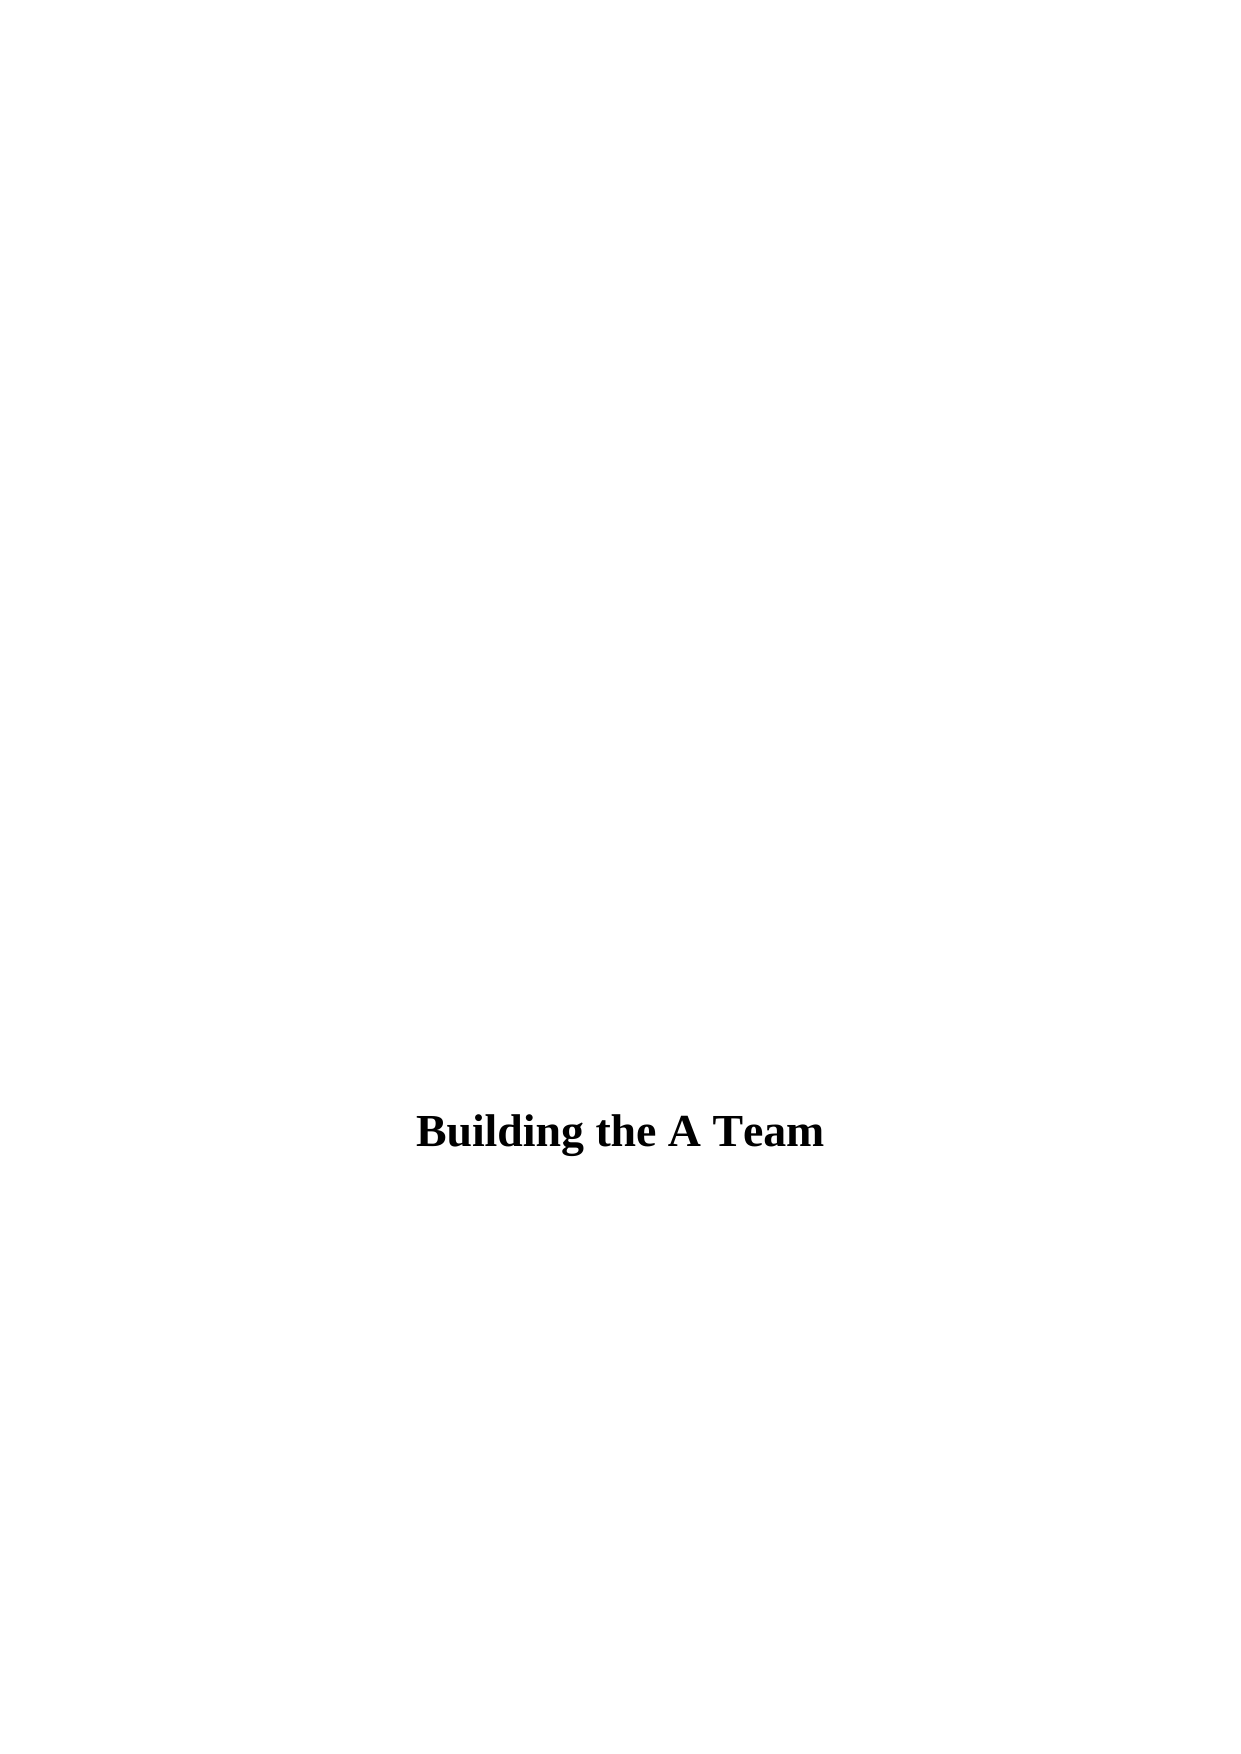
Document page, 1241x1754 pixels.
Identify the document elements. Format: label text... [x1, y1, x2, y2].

text Building the A Team [150, 1103, 1090, 1156]
